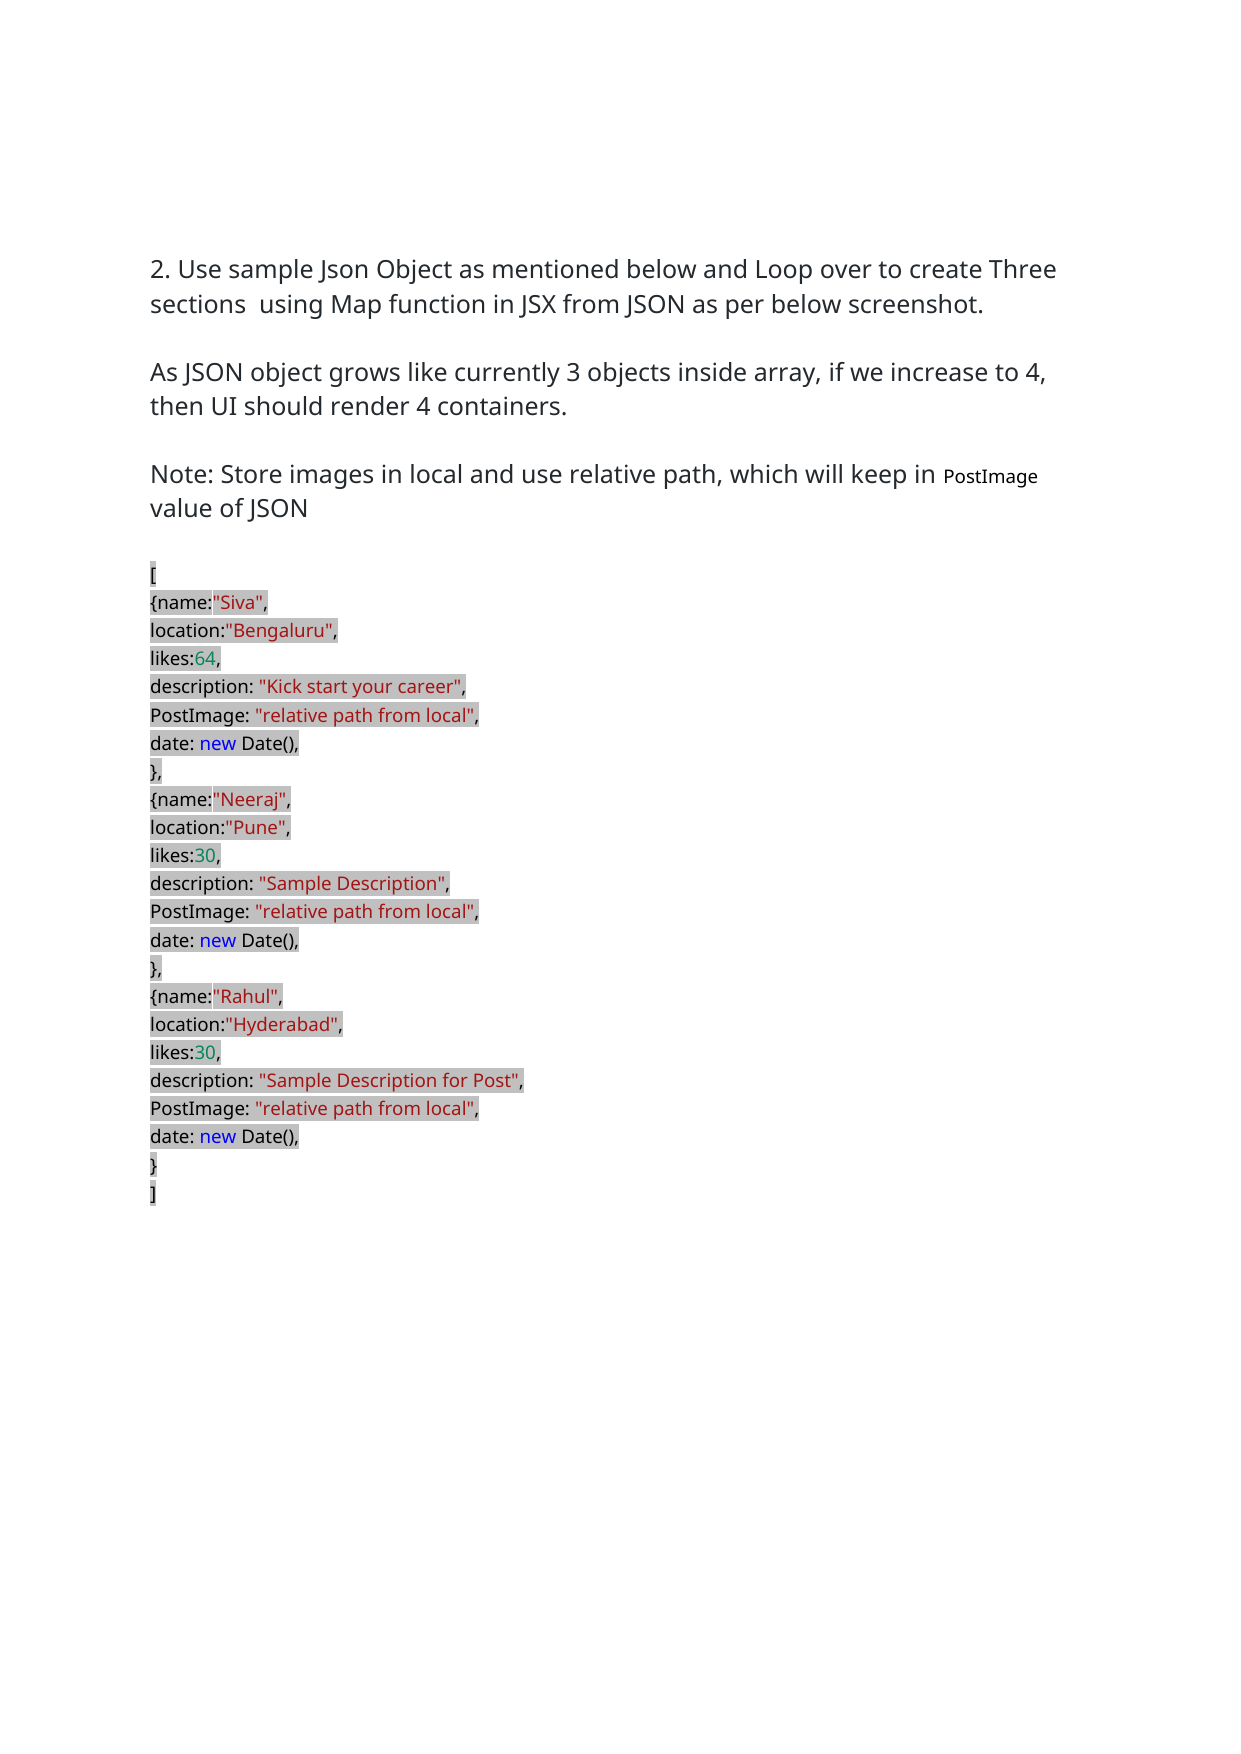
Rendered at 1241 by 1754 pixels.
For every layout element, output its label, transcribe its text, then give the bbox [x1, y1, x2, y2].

text {name:"Siva", [150, 587, 1090, 615]
text likes:30, [150, 840, 1090, 868]
text description: "Kick start your career", [150, 671, 1090, 699]
text location:"Bengaluru", [150, 615, 1090, 643]
text likes:30, [150, 1037, 1090, 1065]
text PostImage: "relative path from local", [150, 699, 1090, 727]
text date: new Date(), [150, 1121, 1090, 1149]
text description: "Sample Description", [150, 868, 1090, 896]
text date: new Date(), [150, 924, 1090, 952]
text {name:"Neeraj", [150, 784, 1090, 812]
text location:"Pune", [150, 812, 1090, 840]
text } [150, 1149, 1090, 1177]
text {name:"Rahul", [150, 981, 1090, 1009]
text As JSON object grows like currently 3 objects inside array, if we increase to 4, then UI should render 4 containers. Note: Store images in local and use relative path, which will keep in PostImage value of JSON [ [150, 354, 1090, 587]
text date: new Date(), [150, 727, 1090, 756]
text PostImage: "relative path from local", [150, 1093, 1090, 1121]
text description: "Sample Description for Post", [150, 1065, 1090, 1093]
text }, [150, 756, 1090, 784]
text 2. Use sample Json Object as mentioned below and Loop over to create Three sections using Map function in JSX from JSON as per below screenshot. [150, 252, 1090, 320]
text likes:64, [150, 643, 1090, 671]
text PostImage: "relative path from local", [150, 896, 1090, 924]
text }, [150, 952, 1090, 981]
text location:"Hyderabad", [150, 1009, 1090, 1037]
text ] [150, 1177, 1090, 1206]
